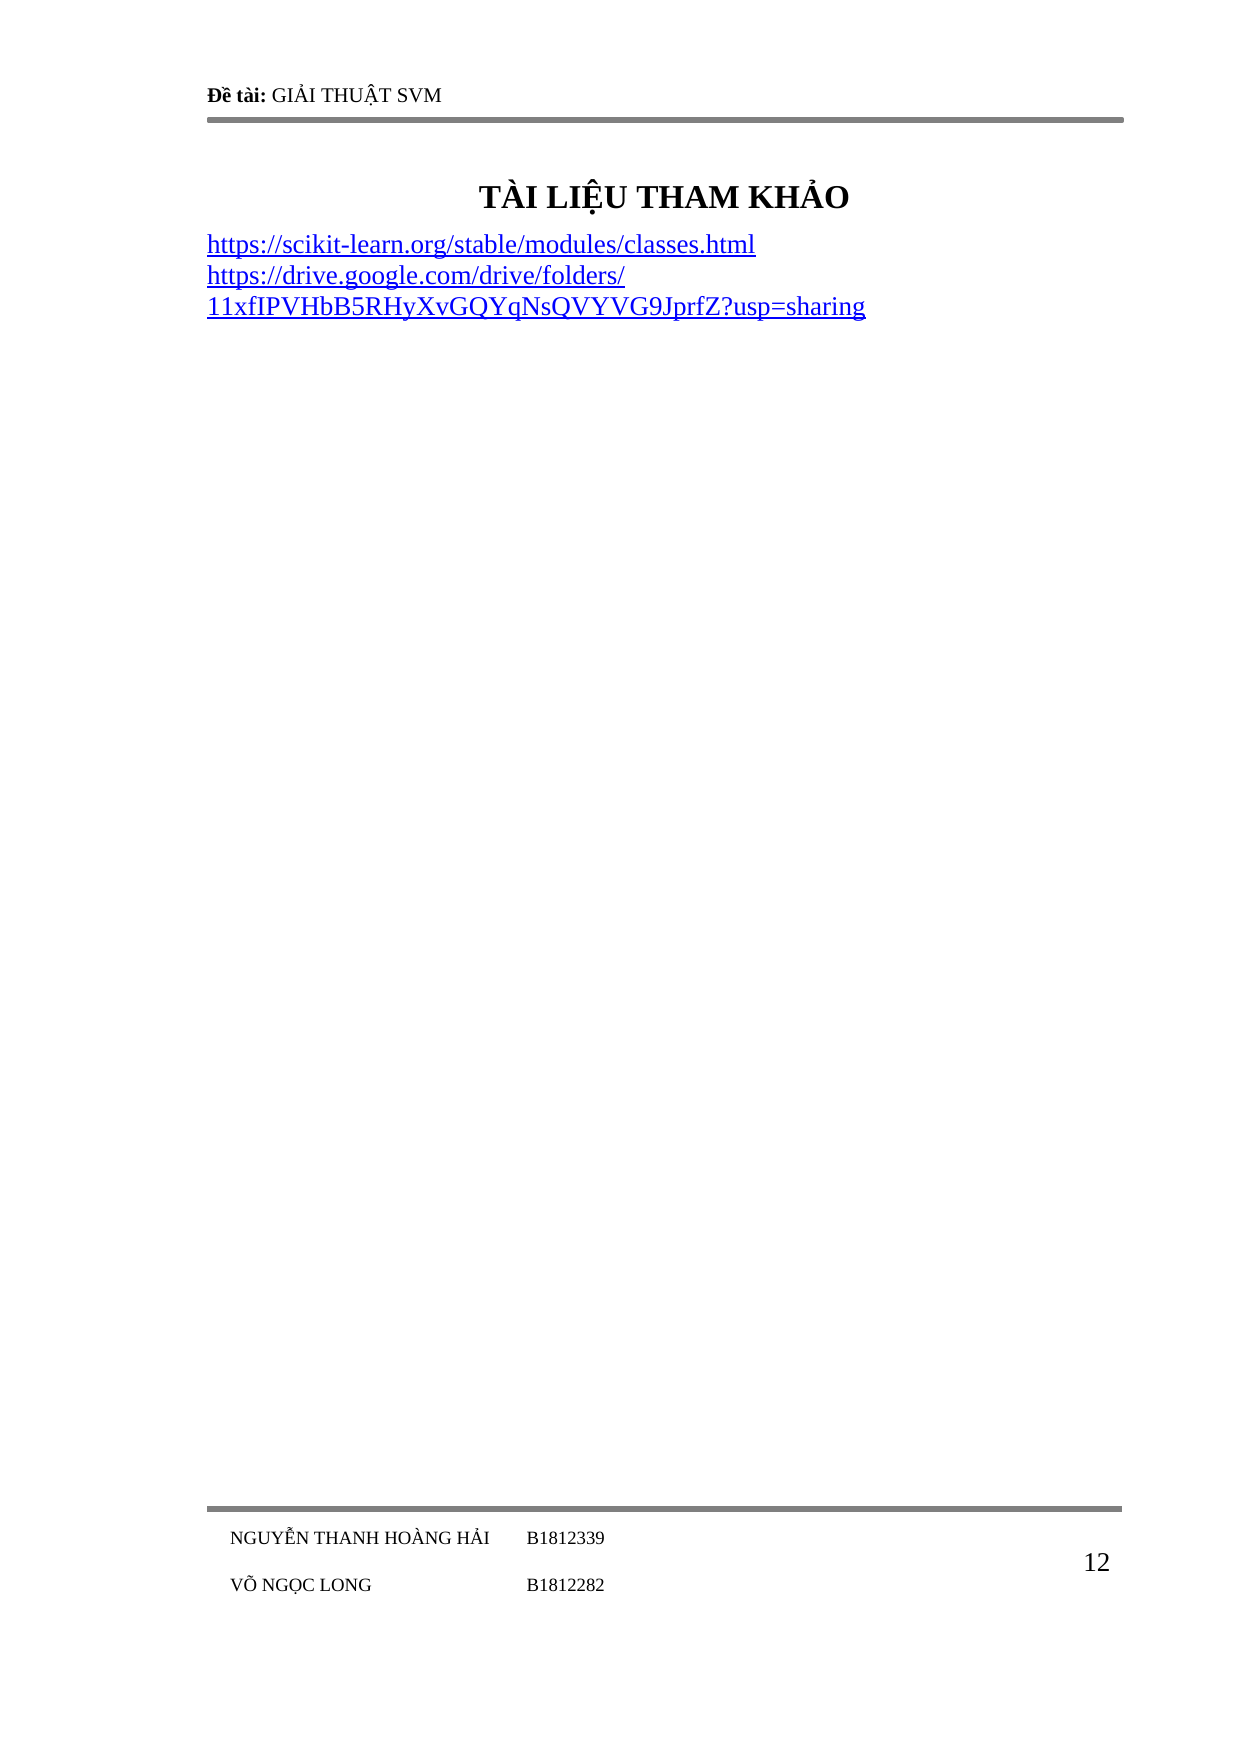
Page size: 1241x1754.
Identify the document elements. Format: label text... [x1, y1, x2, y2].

text https://drive.google.com/drive/folders/11xfIPVHbB5RHyXvGQYqNsQVYVG9JprfZ?usp=sharing [207, 259, 1122, 321]
subtitle TÀI LIỆU THAM KHẢO [207, 177, 1122, 216]
text https://scikit-learn.org/stable/modules/classes.html [207, 228, 1122, 259]
